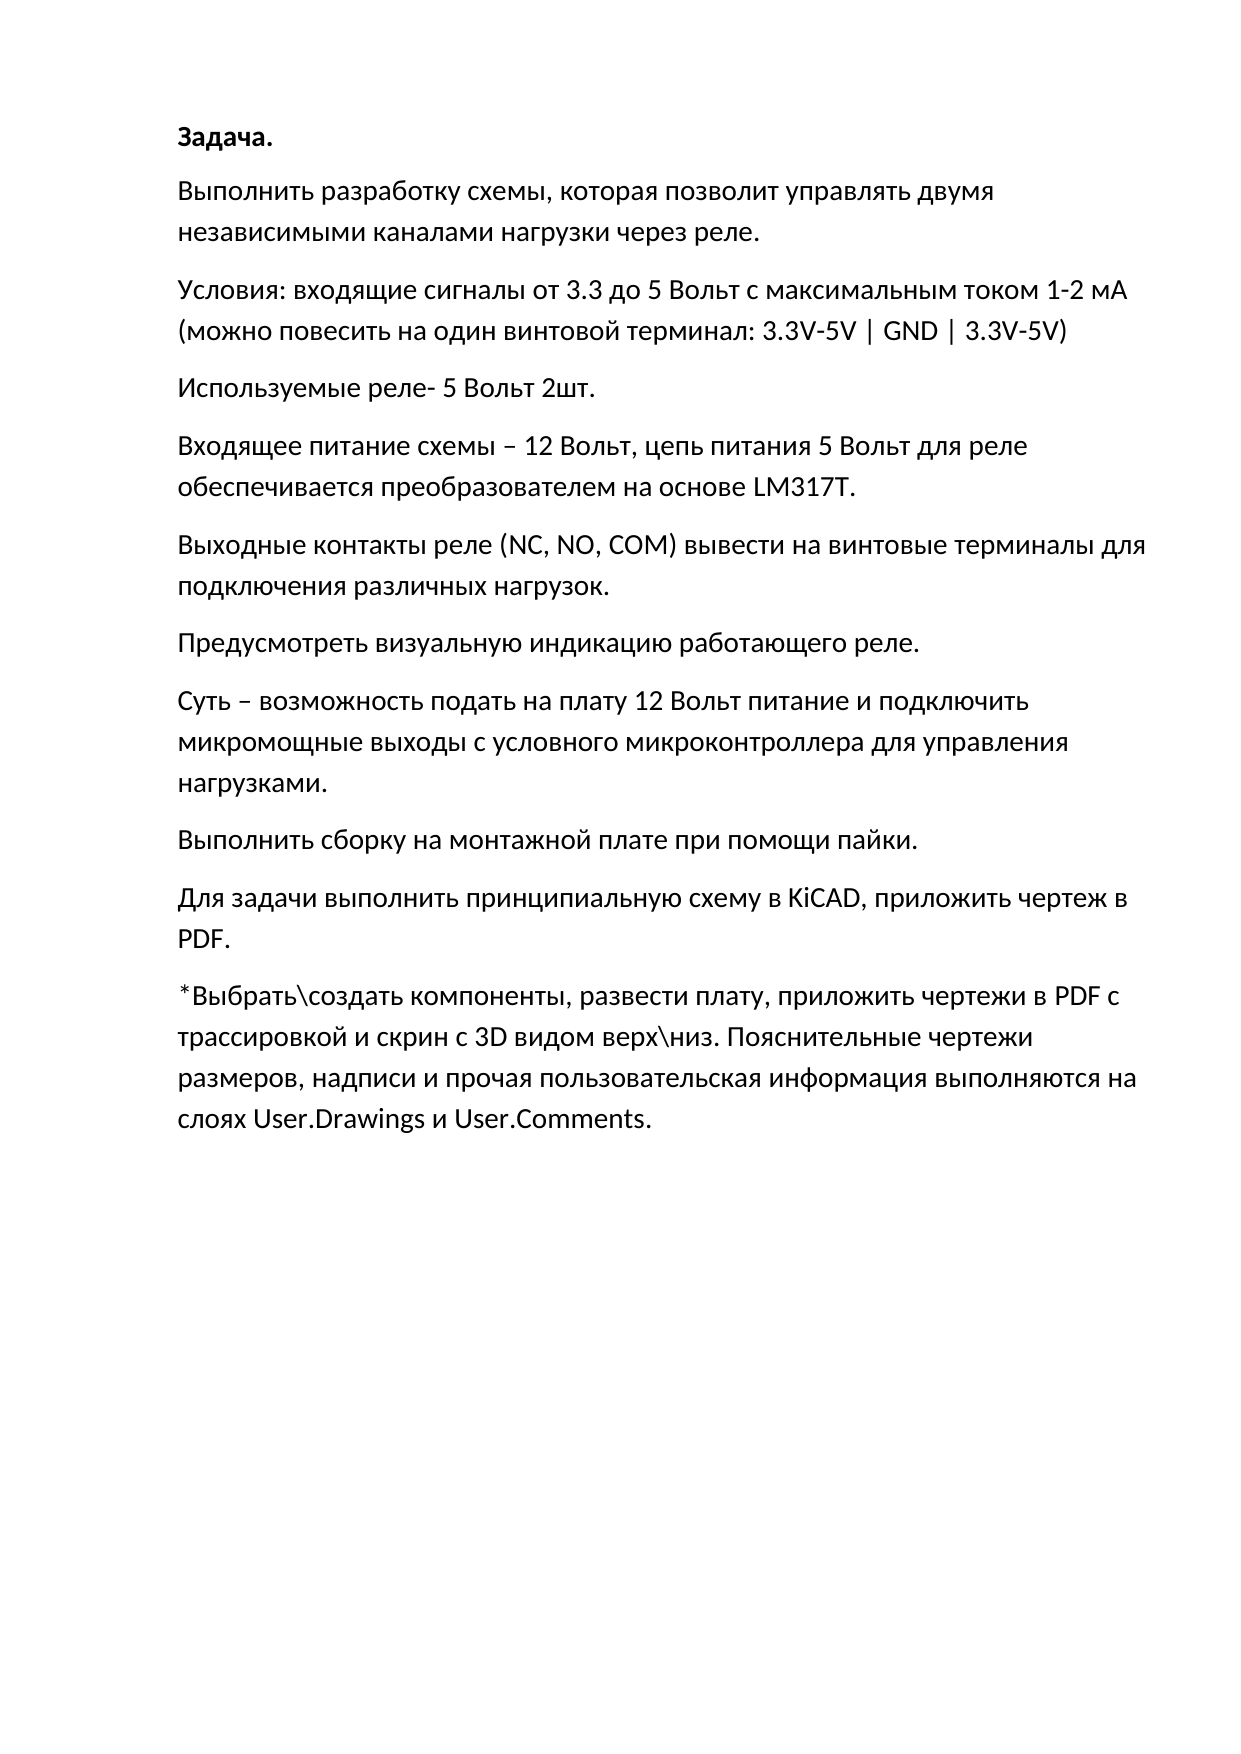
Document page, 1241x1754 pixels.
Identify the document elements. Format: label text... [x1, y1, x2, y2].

text Для задачи выполнить принципиальную схему в KiCAD, приложить чертеж в PDF. [177, 879, 1152, 956]
text Предусмотреть визуальную индикацию работающего реле. [177, 624, 1152, 660]
text Входящее питание схемы – 12 Вольт, цепь питания 5 Вольт для реле обеспечивается преобразователем на основе LM317T. [177, 427, 1152, 504]
text Задача. [177, 118, 1152, 154]
text Суть – возможность подать на плату 12 Вольт питание и подключить микромощные выходы с условного микроконтроллера для управления нагрузками. [177, 682, 1152, 799]
text *Выбрать\создать компоненты, развести плату, приложить чертежи в PDF с трассировкой и скрин с 3D видом верх\низ. Пояснительные чертежи размеров, надписи и прочая пользовательская информация выполняются на слоях User.Drawings и User.Comments. [177, 977, 1152, 1136]
text Используемые реле- 5 Вольт 2шт. [177, 369, 1152, 405]
text Выполнить сборку на монтажной плате при помощи пайки. [177, 821, 1152, 857]
text Выходные контакты реле (NC, NO, COM) вывести на винтовые терминалы для подключения различных нагрузок. [177, 526, 1152, 602]
text Условия: входящие сигналы от 3.3 до 5 Вольт с максимальным током 1-2 мА (можно повесить на один винтовой терминал: 3.3V-5V | GND | 3.3V-5V) [177, 271, 1152, 348]
text Выполнить разработку схемы, которая позволит управлять двумя независимыми каналами нагрузки через реле. [177, 172, 1152, 249]
